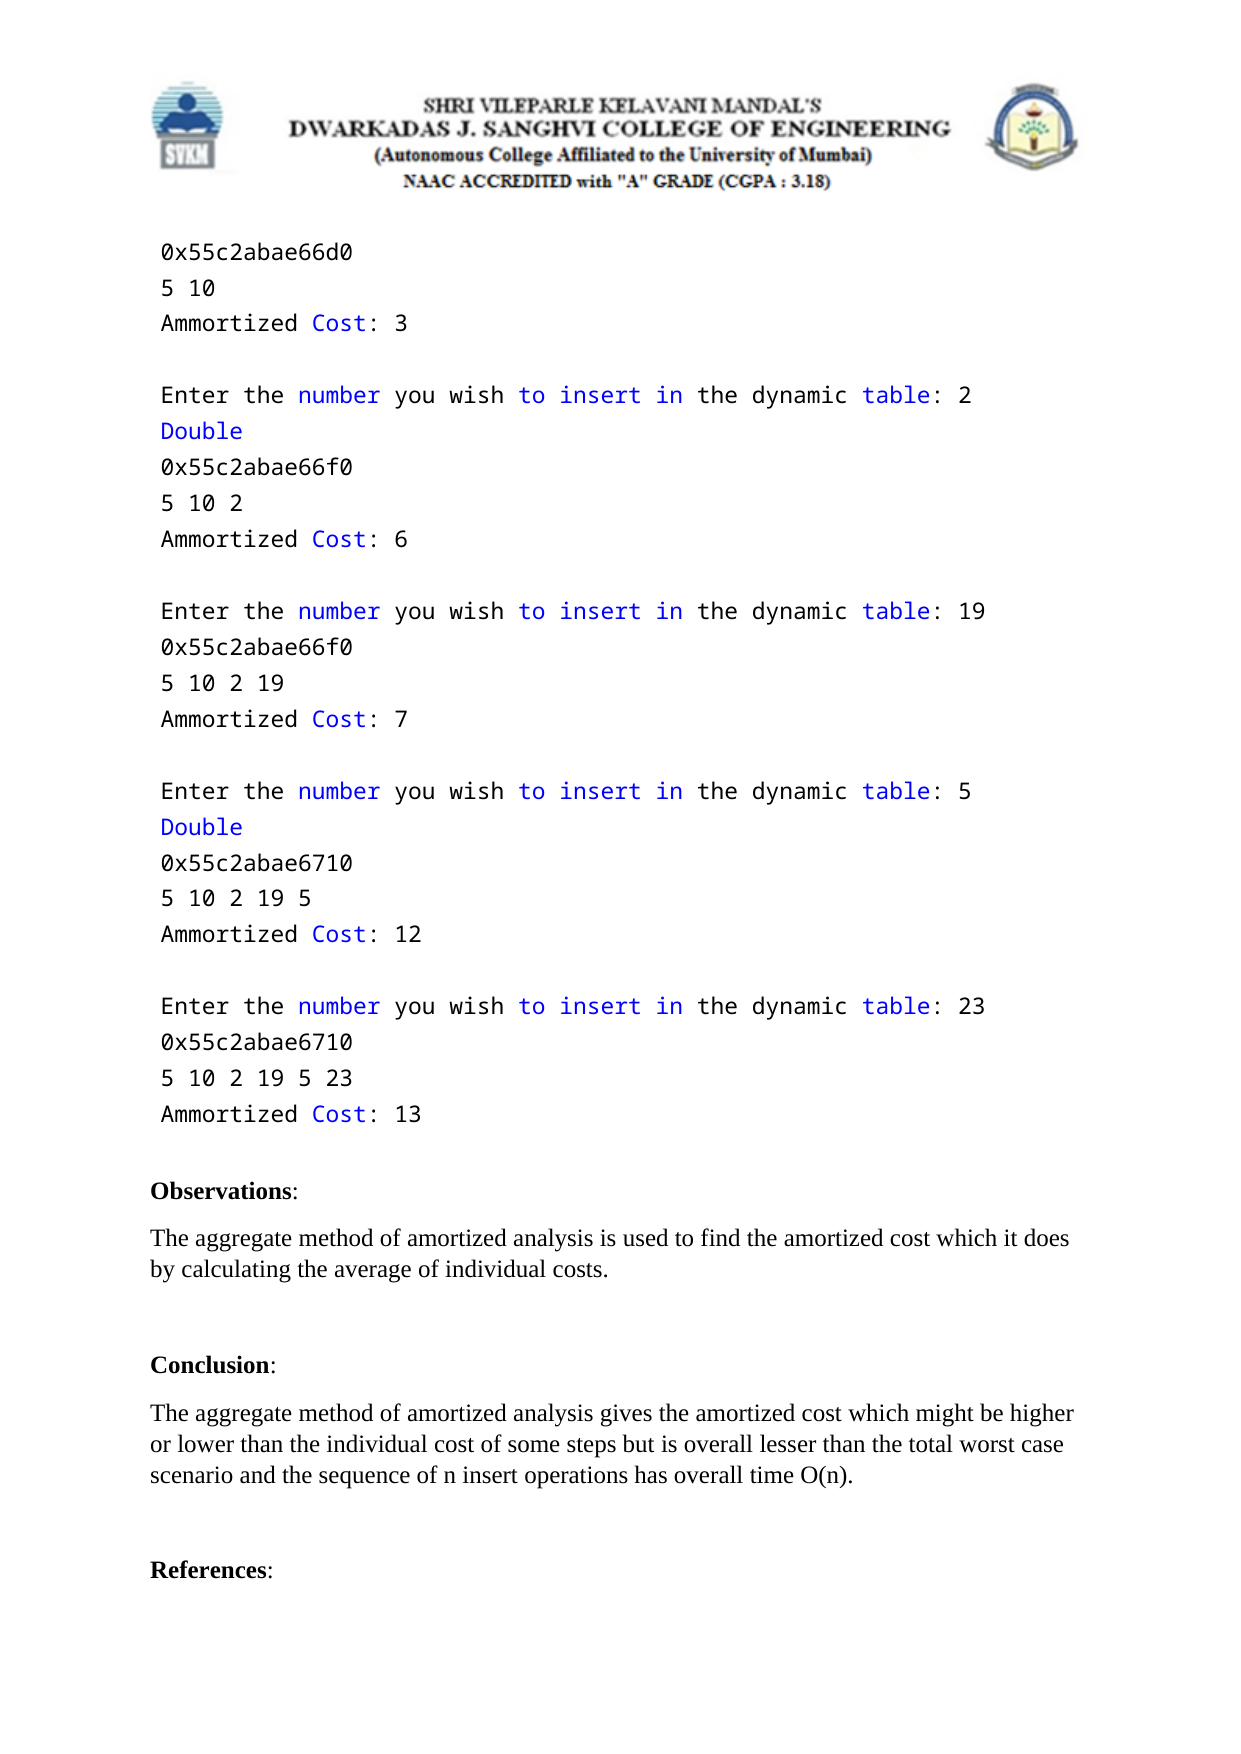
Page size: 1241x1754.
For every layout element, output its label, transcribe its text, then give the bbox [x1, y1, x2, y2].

text The aggregate method of amortized analysis is used to find the amortized cost which it does by calculating the average of individual costs. [150, 1223, 1090, 1283]
picture [150, 73, 1091, 197]
text Observations: [150, 1176, 1090, 1204]
text The aggregate method of amortized analysis gives the amortized cost which might be higher or lower than the individual cost of some steps but is overall lesser than the total worst case scenario and the sequence of n insert operations has overall time O(n). [150, 1398, 1090, 1488]
text References: [150, 1555, 1090, 1584]
text Conclusion: [150, 1350, 1090, 1379]
